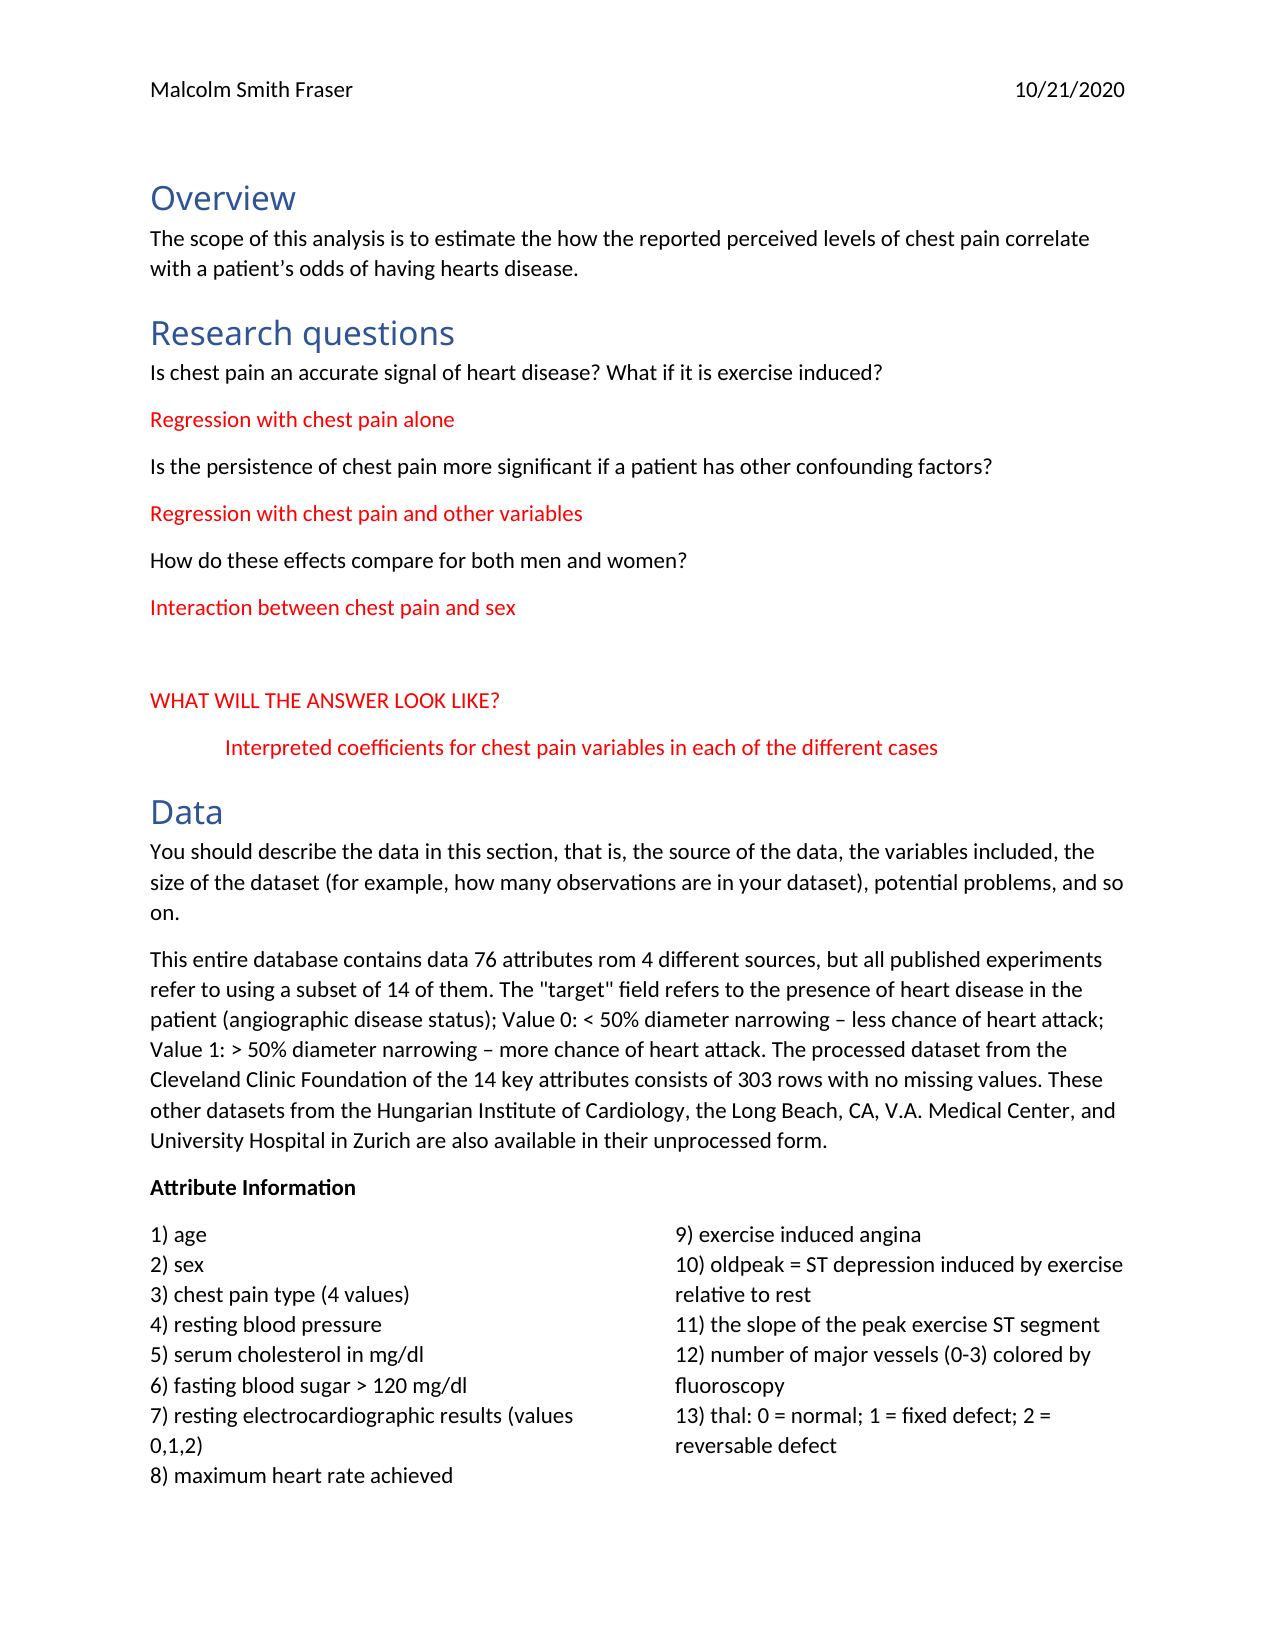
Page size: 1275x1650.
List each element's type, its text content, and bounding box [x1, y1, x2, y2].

text 1) age [150, 1220, 600, 1248]
text This entire database contains data 76 attributes rom 4 different sources, but all published experiments refer to using a subset of 14 of them. The "target" field refers to the presence of heart disease in the patient (angiographic disease status); Value 0: < 50% diameter narrowing – less chance of heart attack; Value 1: > 50% diameter narrowing – more chance of heart attack. The processed dataset from the Cleveland Clinic Foundation of the 14 key attributes consists of 303 rows with no missing values. These other datasets from the Hungarian Institute of Cardiology, the Long Beach, CA, V.A. Medical Center, and University Hospital in Zurich are also available in their unprocessed form. [150, 945, 1125, 1154]
text The scope of this analysis is to estimate the how the reported perceived levels of chest pain correlate with a patient’s odds of having hearts disease. [150, 224, 1125, 282]
text Interpreted coefficients for chest pain variables in each of the different cases [150, 733, 1125, 761]
text WHAT WILL THE ANSWER LOOK LIKE? [150, 686, 1125, 714]
text 12) number of major vessels (0-3) colored by fluoroscopy [675, 1341, 1125, 1399]
subtitle Overview [150, 175, 1125, 220]
text 13) thal: 0 = normal; 1 = fixed defect; 2 = reversable defect [675, 1401, 1125, 1459]
text You should describe the data in this section, that is, the source of the data, the variables included, the size of the dataset (for example, how many observations are in your dataset), potential problems, and so on. [150, 837, 1125, 926]
text Regression with chest pain and other variables [150, 499, 1125, 527]
text 8) maximum heart rate achieved [150, 1461, 600, 1489]
text 11) the slope of the peak exercise ST segment [675, 1310, 1125, 1338]
text Interaction between chest pain and sex [150, 593, 1125, 621]
text Is chest pain an accurate signal of heart disease? What if it is exercise induced? [150, 358, 1125, 386]
text Is the persistence of chest pain more significant if a patient has other confounding factors? [150, 452, 1125, 480]
text Attribute Information [150, 1173, 1125, 1201]
text How do these effects compare for both men and women? [150, 546, 1125, 574]
subtitle Research questions [150, 309, 1125, 355]
subtitle Data [150, 788, 1125, 834]
text 9) exercise induced angina [675, 1220, 1125, 1248]
text 2) sex [150, 1250, 600, 1278]
text 5) serum cholesterol in mg/dl [150, 1341, 600, 1369]
text 4) resting blood pressure [150, 1310, 600, 1338]
text 10) oldpeak = ST depression induced by exercise relative to rest [675, 1250, 1125, 1308]
text 6) fasting blood sugar > 120 mg/dl [150, 1371, 600, 1399]
text 7) resting electrocardiographic results (values 0,1,2) [150, 1401, 600, 1459]
text 3) chest pain type (4 values) [150, 1280, 600, 1308]
text Regression with chest pain alone [150, 405, 1125, 433]
